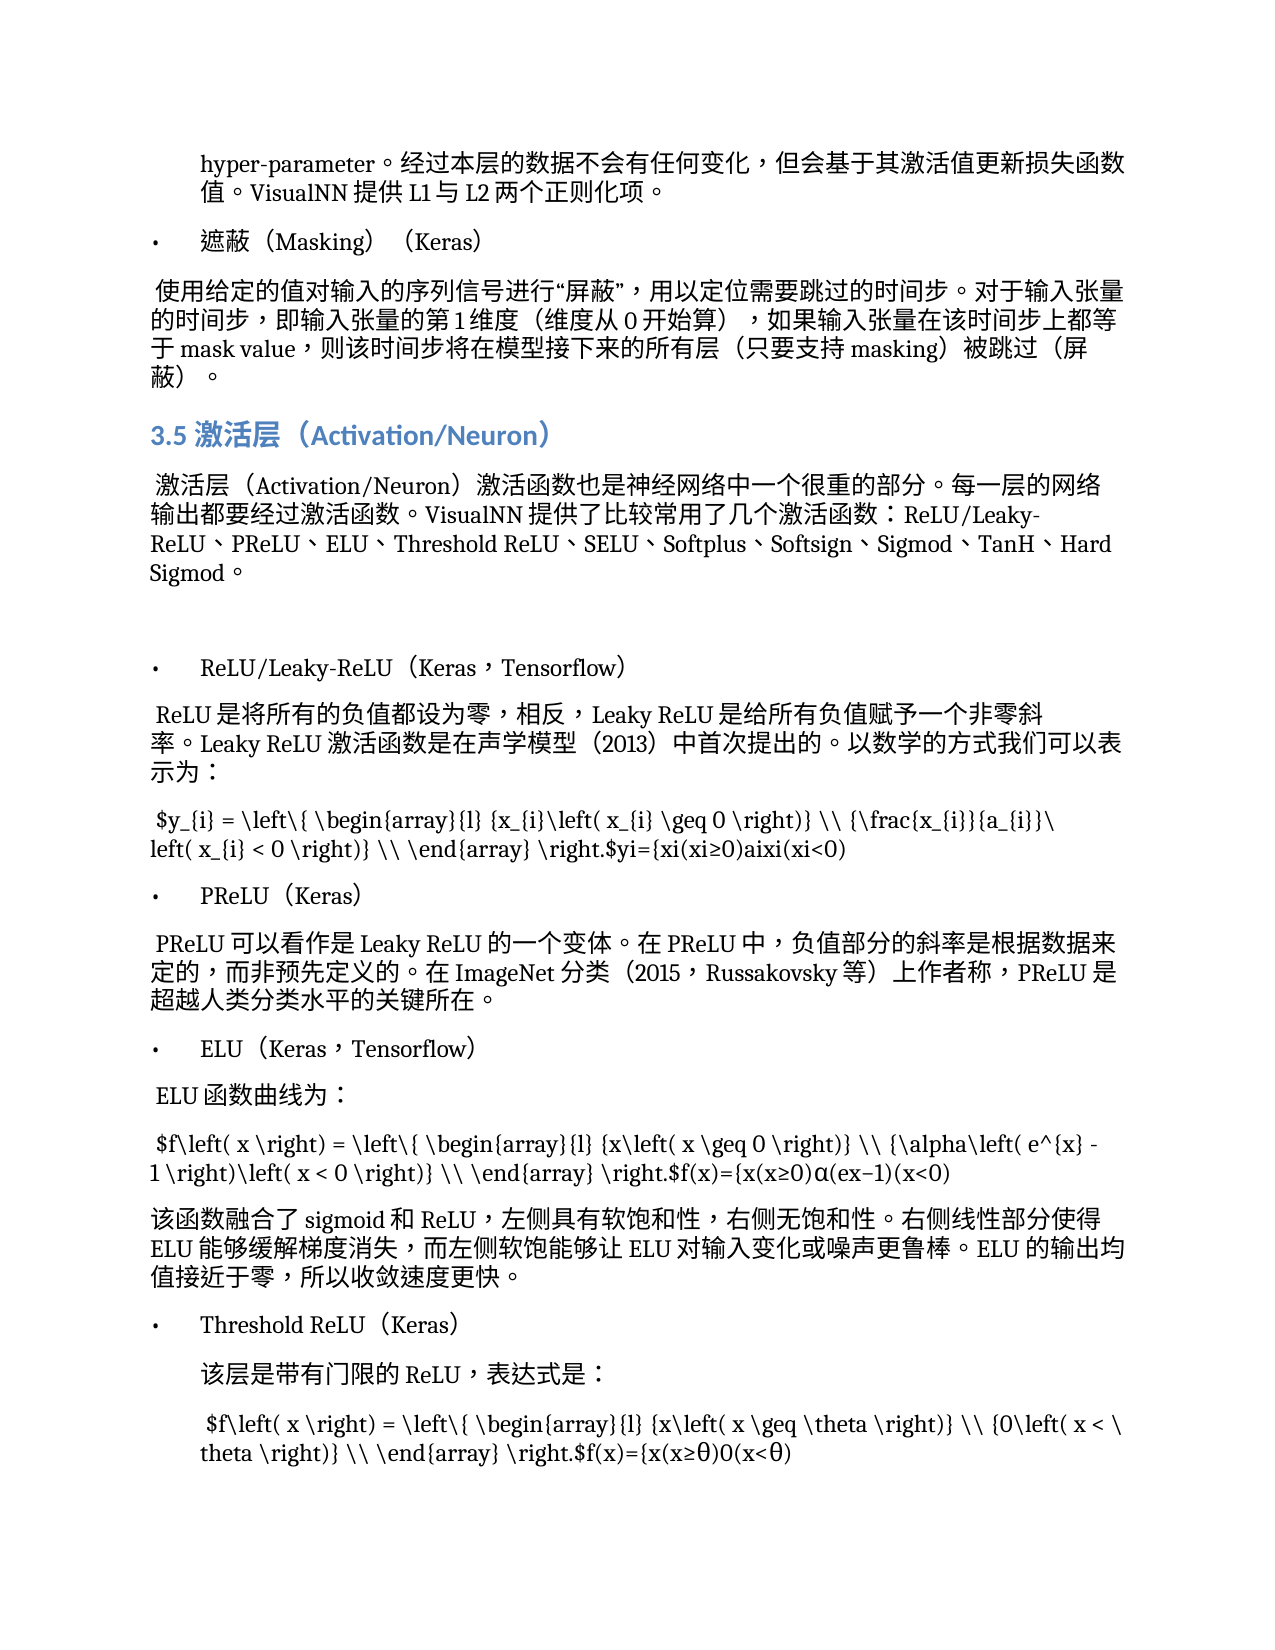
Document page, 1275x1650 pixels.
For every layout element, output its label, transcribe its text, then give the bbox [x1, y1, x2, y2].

list 遮蔽（Masking）（Keras） [150, 228, 1125, 257]
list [150, 150, 1125, 207]
text ​ 使用给定的值对输入的序列信号进行“屏蔽”，用以定位需要跳过的时间步。对于输入张量的时间步，即输入张量的第1维度（维度从0开始算），如果输入张量在该时间步上都等于mask value，则该时间步将在模型接下来的所有层（只要支持masking）被跳过（屏蔽）。 [150, 278, 1125, 393]
list ELU（Keras，Tensorflow） [150, 1035, 1125, 1063]
text ​ 激活层（Activation/Neuron）激活函数也是神经网络中一个很重的部分。每一层的网络输出都要经过激活函数。VisualNN提供了比较常用了几个激活函数：ReLU/Leaky-ReLU、PReLU、ELU、Threshold ReLU、SELU、Softplus、Softsign、Sigmod、TanH、Hard Sigmod。 [150, 472, 1125, 587]
text ​ $f\left( x \right) = \left\{ \begin{array}{l} {x\left( x \geq 0 \right)} \\ {\alpha\left( e^{x} - 1 \right)\left( x < 0 \right)} \\ \end{array} \right.$f(x)={x(x≥0)α(ex−1)(x<0)​ [150, 1130, 1125, 1187]
list Threshold ReLU（Keras） [150, 1311, 1125, 1340]
list ReLU/Leaky-ReLU（Keras，Tensorflow） [150, 653, 1125, 682]
text ​ PReLU可以看作是Leaky ReLU的一个变体。在PReLU中，负值部分的斜率是根据数据来定的，而非预先定义的。在ImageNet分类（2015，Russakovsky等）上作者称，PReLU是超越人类分类水平的关键所在。 [150, 930, 1125, 1016]
text 该函数融合了sigmoid和ReLU，左侧具有软饱和性，右侧无饱和性。右侧线性部分使得ELU能够缓解梯度消失，而左侧软饱能够让ELU对输入变化或噪声更鲁棒。ELU的输出均值接近于零，所以收敛速度更快。 [150, 1206, 1125, 1292]
list PReLU（Keras） [150, 882, 1125, 911]
subtitle 3.5 激活层（Activation/Neuron） [150, 414, 1125, 453]
list ​ $f\left( x \right) = \left\{ \begin{array}{l} {x\left( x \geq \theta \right)} \\ {0\left( x < \theta \right)} \\ \end{array} \right.$f(x)={x(x≥θ)0(x<θ)​ [150, 1410, 1125, 1468]
list 该层是带有门限的ReLU，表达式是： [150, 1361, 1125, 1389]
text ​ $y_{i} = \left\{ \begin{array}{l} {x_{i}\left( x_{i} \geq 0 \right)} \\ {\frac{x_{i}}{a_{i}}\left( x_{i} < 0 \right)} \\ \end{array} \right.$yi​={xi​(xi​≥0)ai​xi​​(xi​<0)​ [150, 806, 1125, 863]
text ​ ELU函数曲线为： [150, 1082, 1125, 1111]
text ​ ReLU是将所有的负值都设为零，相反，Leaky ReLU是给所有负值赋予一个非零斜率。Leaky ReLU激活函数是在声学模型（2013）中首次提出的。以数学的方式我们可以表示为： [150, 701, 1125, 787]
